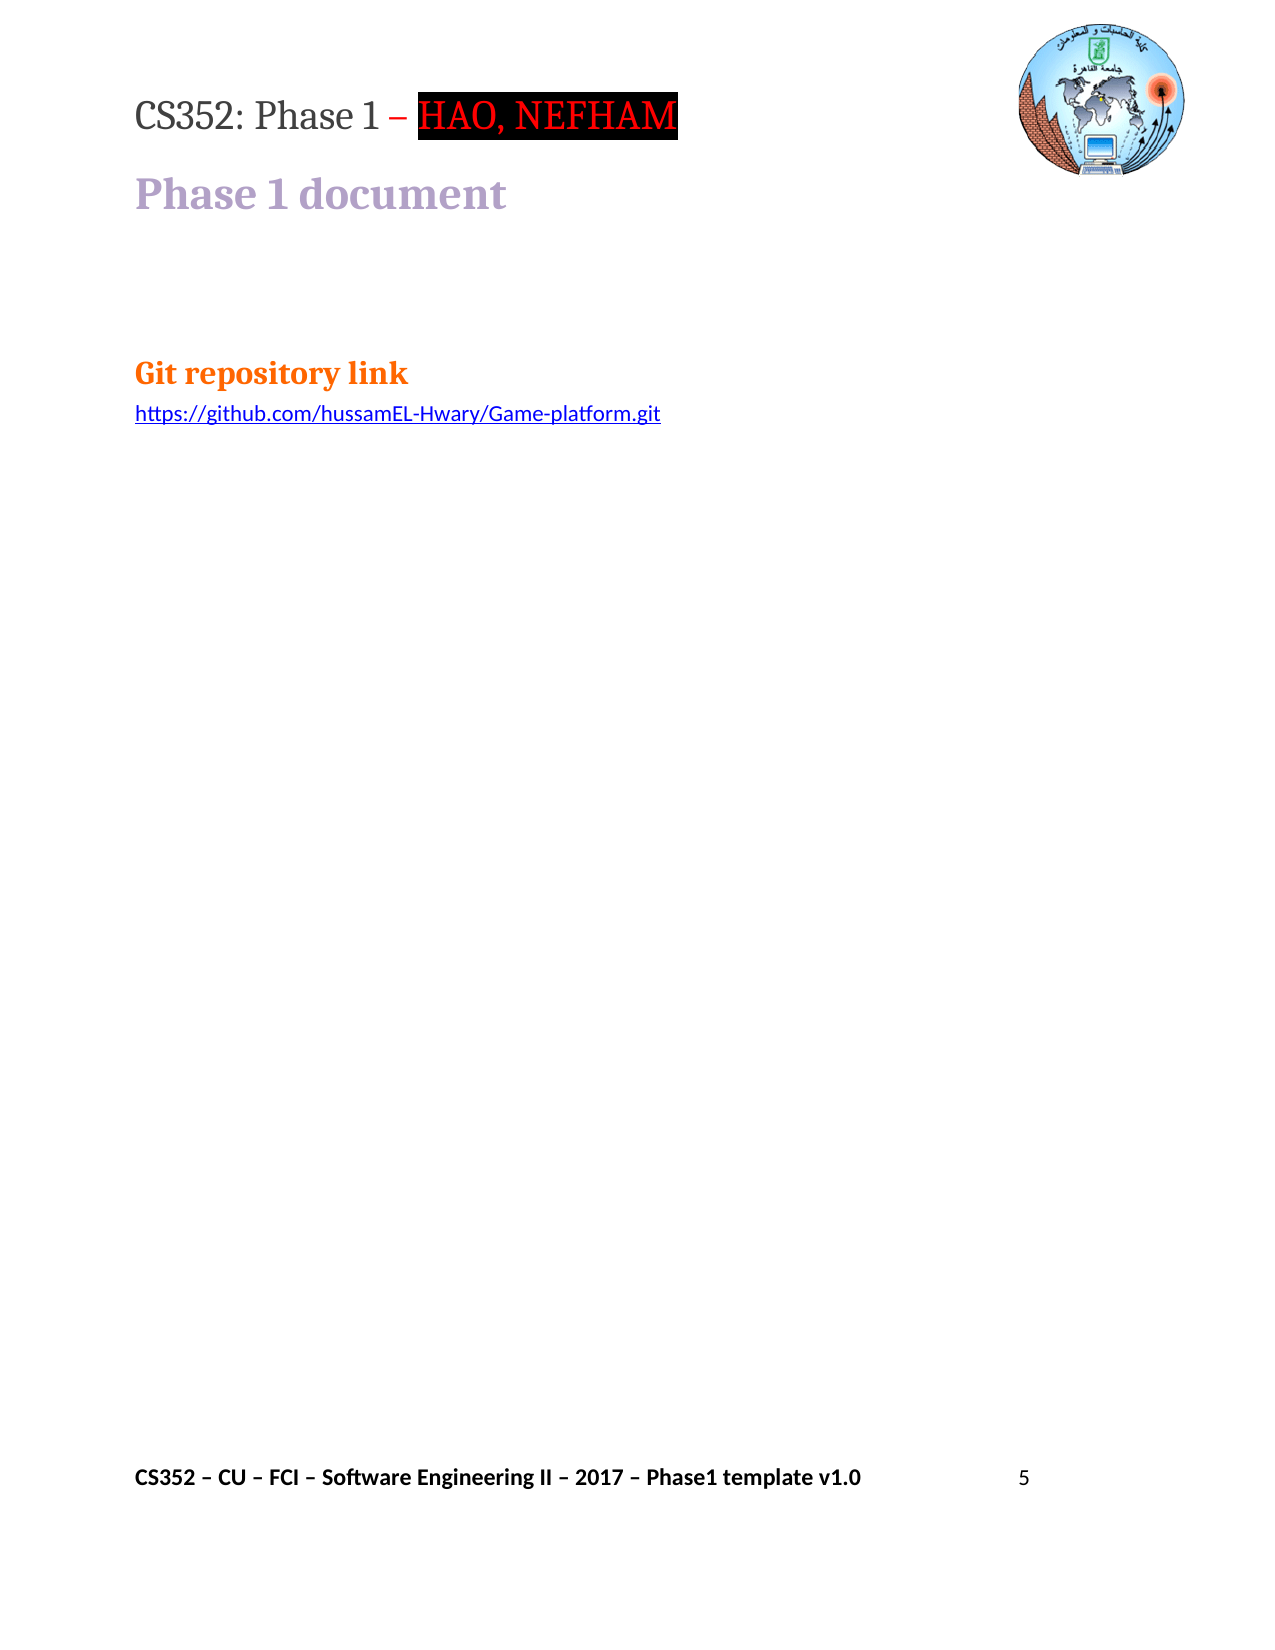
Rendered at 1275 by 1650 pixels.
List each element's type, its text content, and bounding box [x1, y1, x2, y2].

picture [1018, 24, 1186, 180]
subtitle Git repository link [135, 354, 1140, 393]
text https://github.com/hussamEL-Hwary/Game-platform.git [135, 399, 1140, 427]
